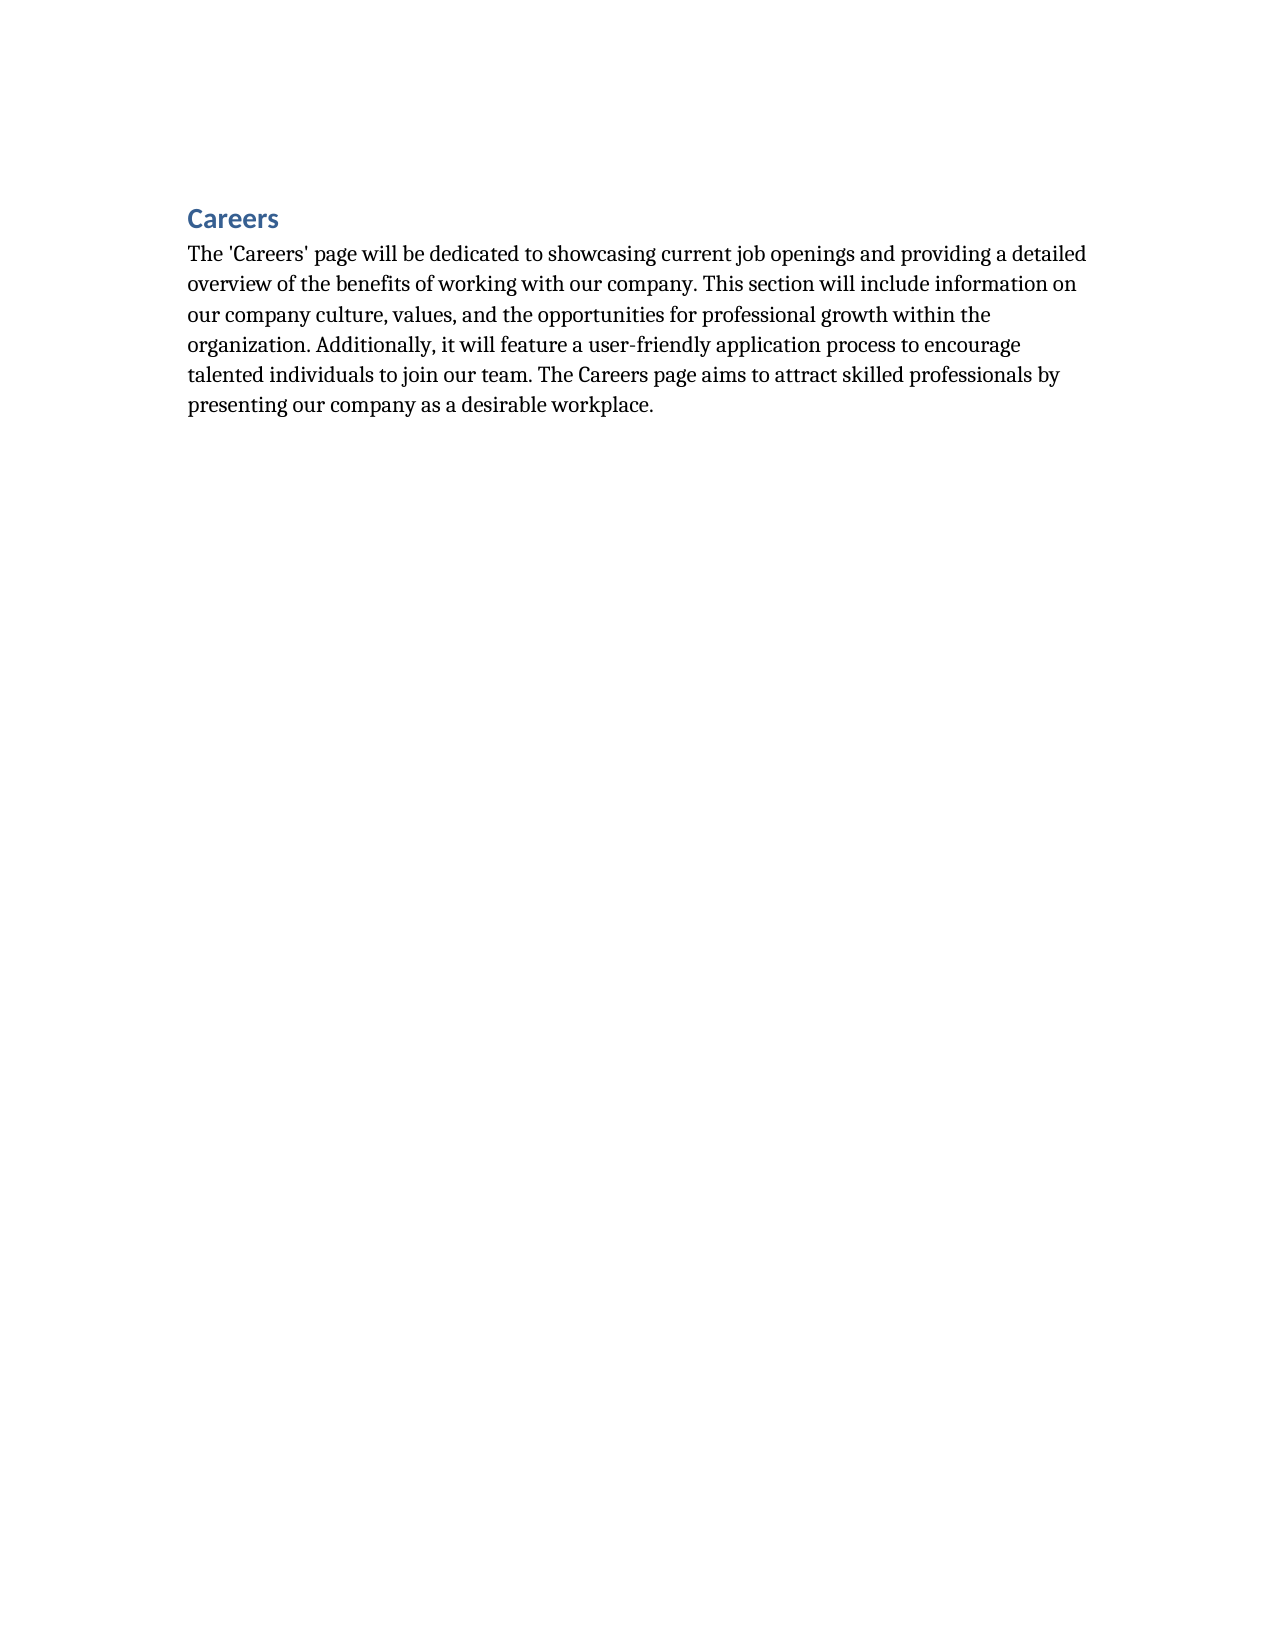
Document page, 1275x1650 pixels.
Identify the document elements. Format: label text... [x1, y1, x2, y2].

subtitle Careers [187, 200, 1087, 236]
text The 'Careers' page will be dedicated to showcasing current job openings and providing a detailed overview of the benefits of working with our company. This section will include information on our company culture, values, and the opportunities for professional growth within the organization. Additionally, it will feature a user-friendly application process to encourage talented individuals to join our team. The Careers page aims to attract skilled professionals by presenting our company as a desirable workplace. [187, 241, 1087, 418]
